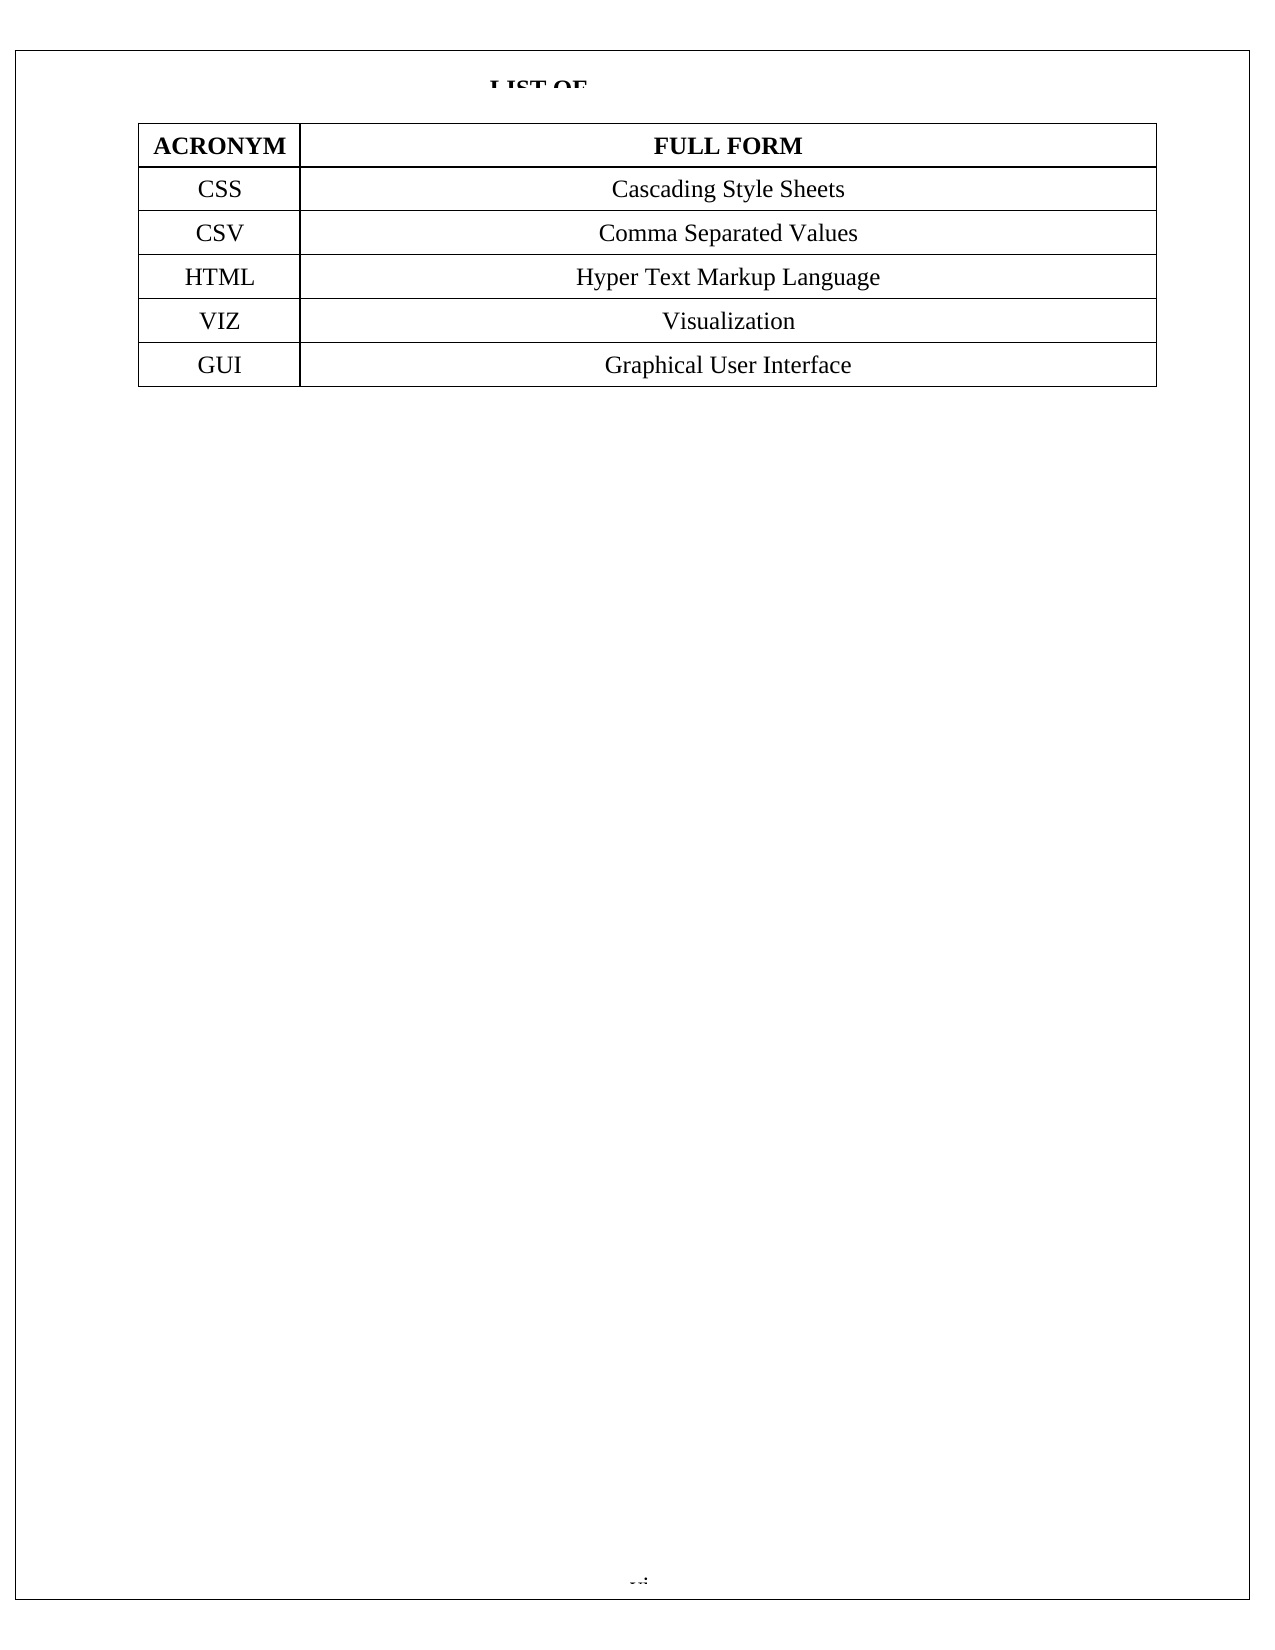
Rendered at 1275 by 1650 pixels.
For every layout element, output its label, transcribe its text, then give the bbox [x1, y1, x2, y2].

table_cell GUI [139, 343, 299, 386]
table_cell Hyper Text Markup Language [301, 255, 1156, 298]
table_header FULL FORM [301, 124, 1156, 166]
table_cell CSV [139, 211, 299, 254]
table_cell Graphical User Interface [301, 343, 1156, 386]
table_cell Visualization [301, 299, 1156, 342]
table_header ACRONYM [139, 124, 299, 166]
table_cell Comma Separated Values [301, 211, 1156, 254]
table_cell Cascading Style Sheets [301, 168, 1156, 210]
table_cell HTML [139, 255, 299, 298]
table_cell VIZ [139, 299, 299, 342]
table_cell CSS [139, 168, 299, 210]
